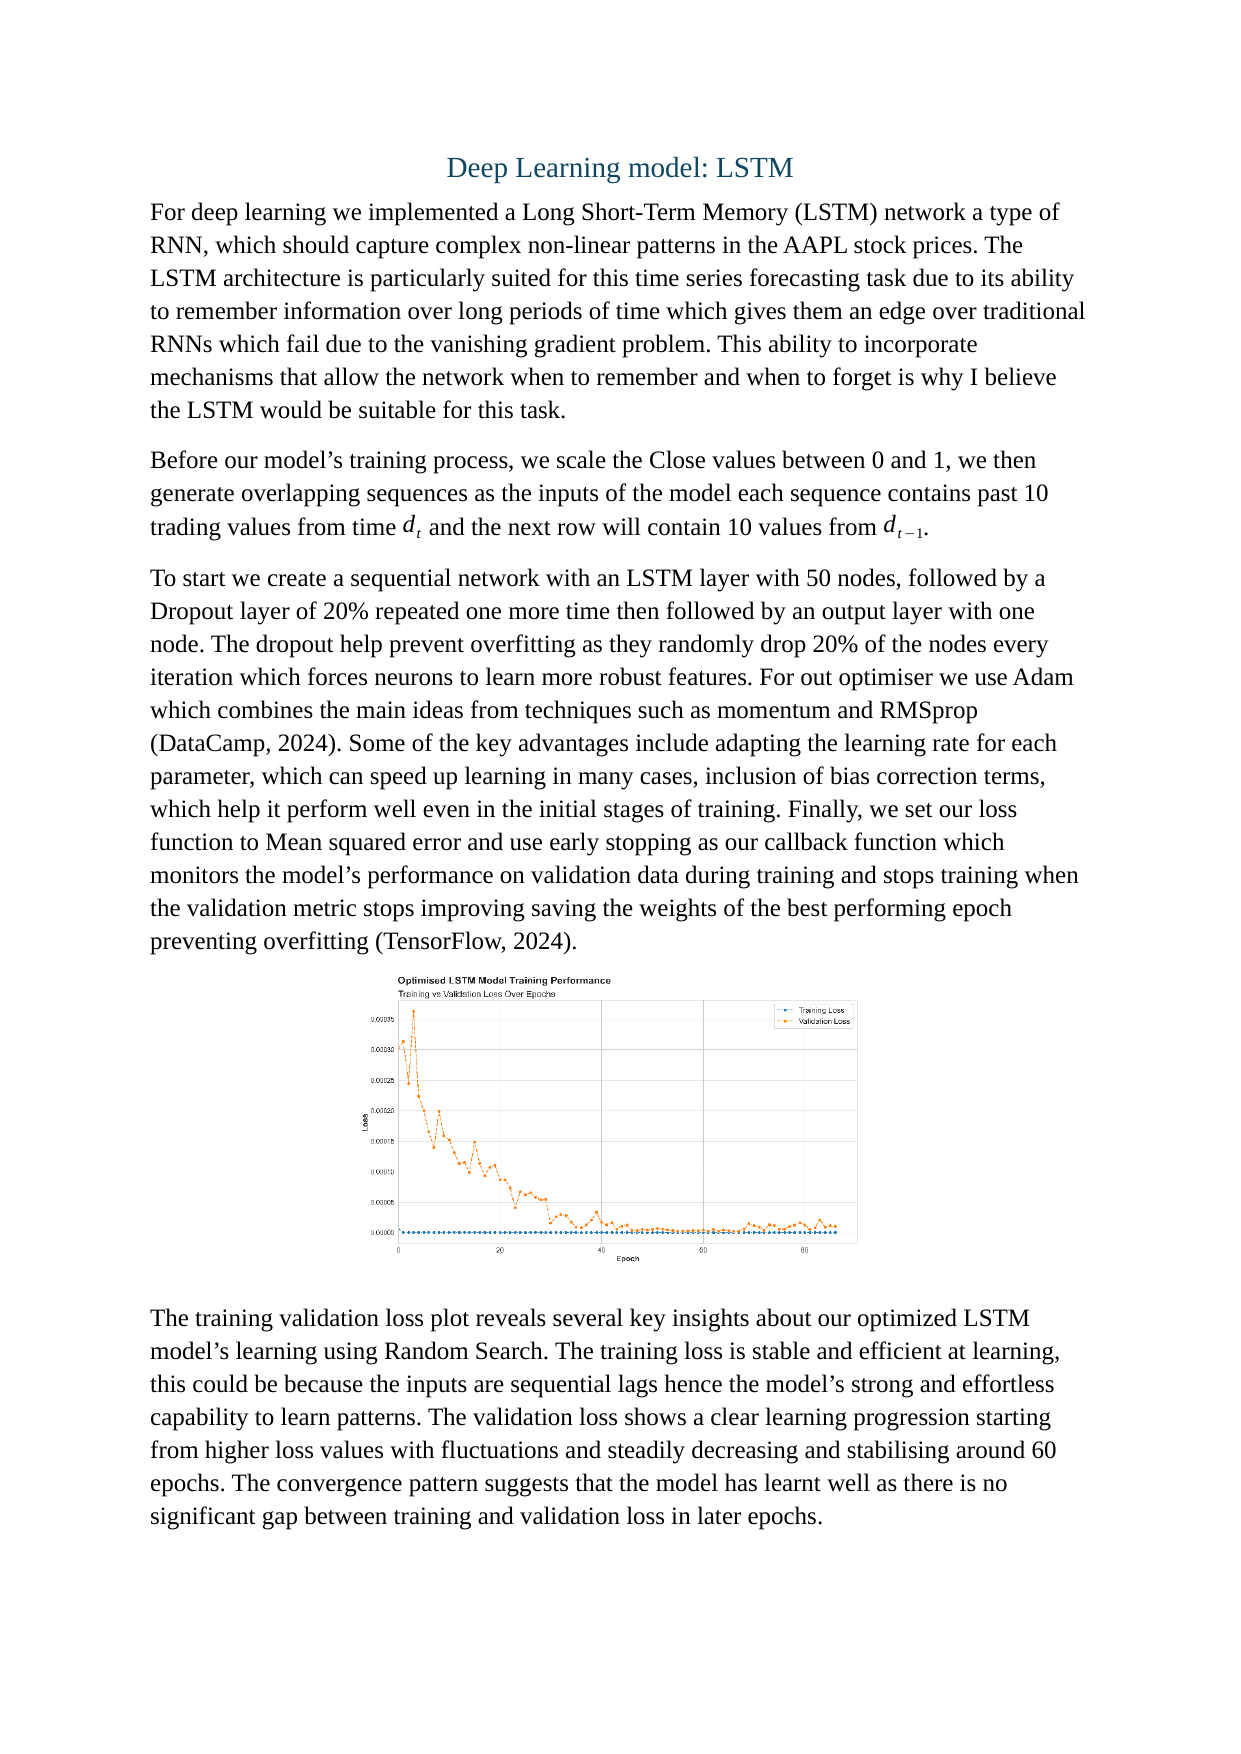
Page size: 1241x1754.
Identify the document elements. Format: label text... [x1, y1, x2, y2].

picture [325, 963, 916, 1278]
subtitle Deep Learning model: LSTM [150, 150, 1090, 183]
text To start we create a sequential network with an LSTM layer with 50 nodes, followed by a Dropout layer of 20% repeated one more time then followed by an output layer with one node. The dropout help prevent overfitting as they randomly drop 20% of the nodes every iteration which forces neurons to learn more robust features. For out optimiser we use Adam which combines the main ideas from techniques such as momentum and RMSprop (DataCamp, 2024). Some of the key advantages include adapting the learning rate for each parameter, which can speed up learning in many cases, inclusion of bias correction terms, which help it perform well even in the initial stages of training. Finally, we set our loss function to Mean squared error and use early stopping as our callback function which monitors the model’s performance on validation data during training and stops training when the validation metric stops improving saving the weights of the best performing epoch preventing overfitting (TensorFlow, 2024). [150, 563, 1090, 955]
text Before our model’s training process, we scale the Close values between 0 and 1, we then generate overlapping sequences as the inputs of the model each sequence contains past 10 trading values from time and the next row will contain 10 values from . [150, 445, 1090, 542]
text For deep learning we implemented a Long Short-Term Memory (LSTM) network a type of RNN, which should capture complex non-linear patterns in the AAPL stock prices. The LSTM architecture is particularly suited for this time series forecasting task due to its ability to remember information over long periods of time which gives them an edge over traditional RNNs which fail due to the vanishing gradient problem. This ability to incorporate mechanisms that allow the network when to remember and when to forget is why I believe the LSTM would be suitable for this task. [150, 197, 1090, 424]
